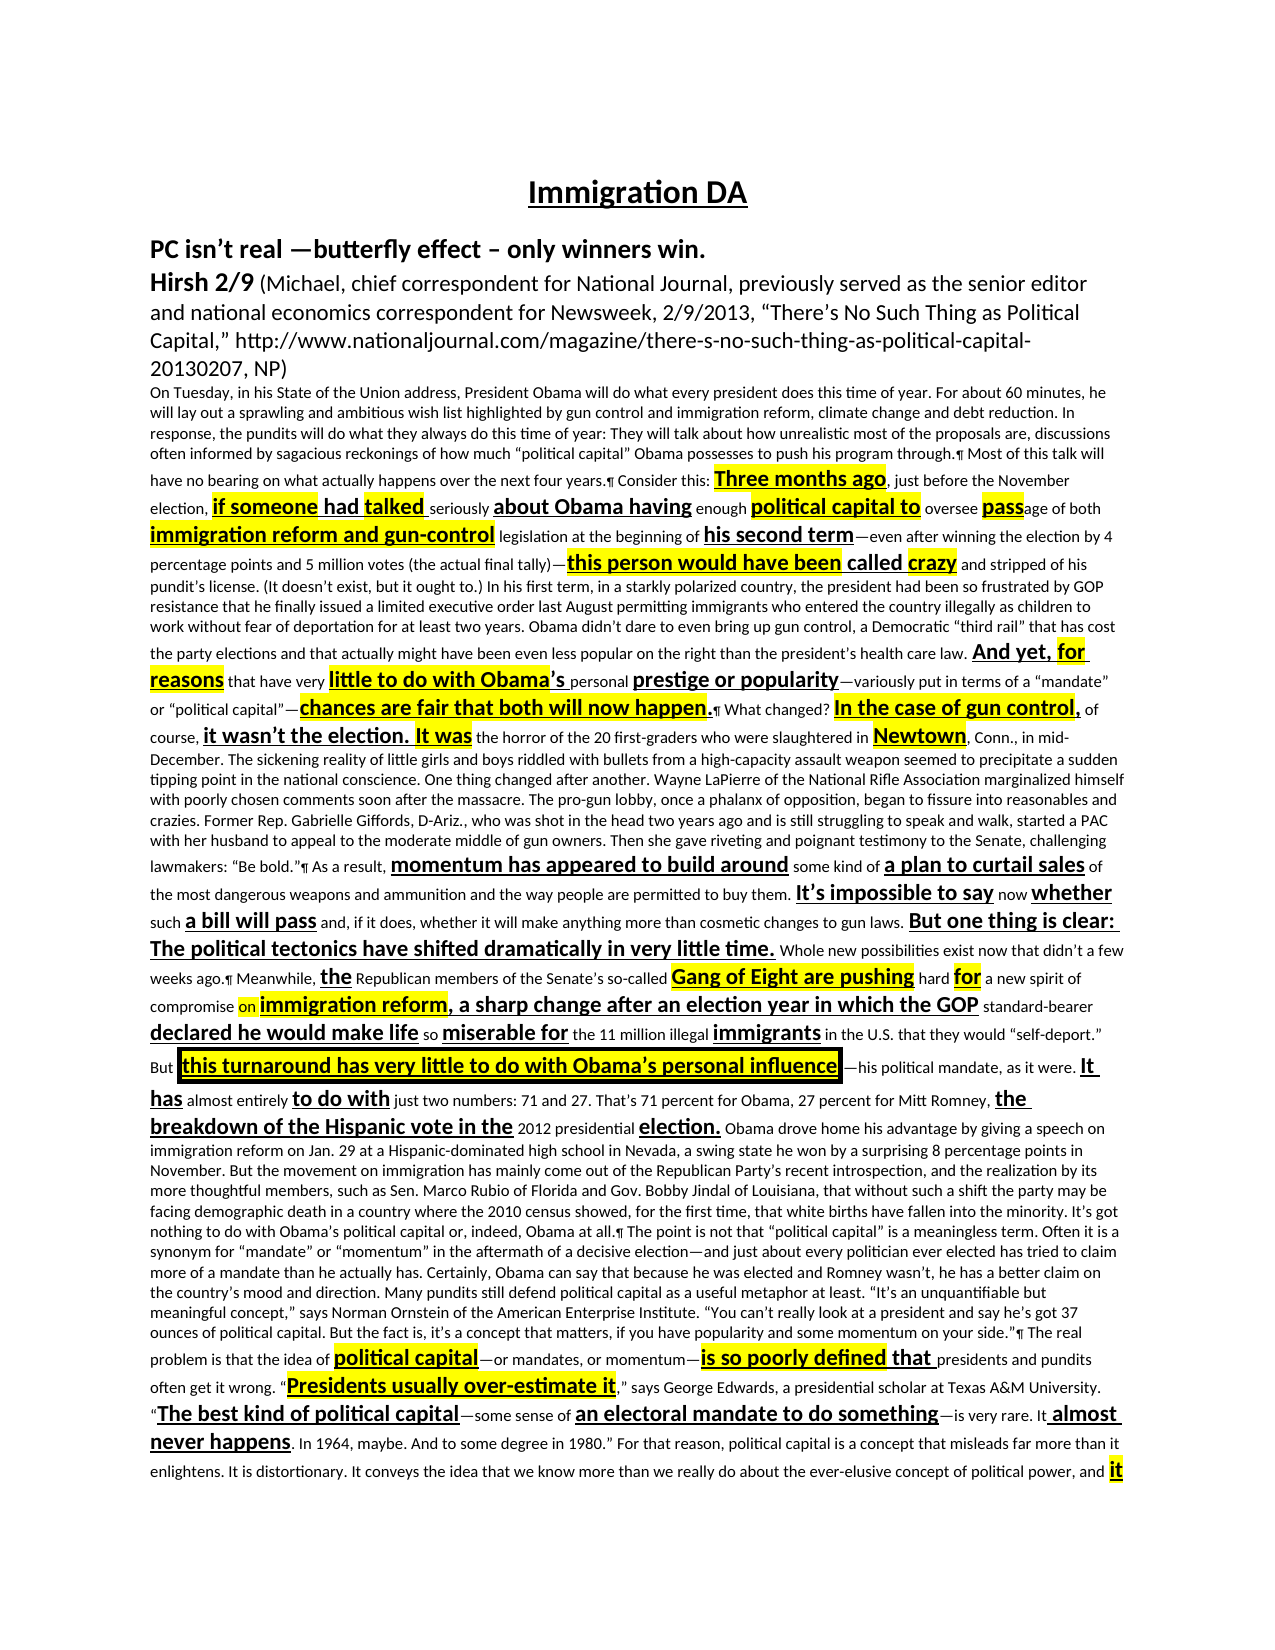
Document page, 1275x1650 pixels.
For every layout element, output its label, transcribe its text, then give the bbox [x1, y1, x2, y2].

subtitle Immigration DA [150, 171, 1125, 212]
subtitle PC isn’t real —butterfly effect – only winners win. [150, 232, 1125, 265]
text Hirsh 2/9 (Michael, chief correspondent for National Journal, previously served as the senior editor and national economics correspondent for Newsweek, 2/9/2013, “There’s No Such Thing as Political Capital,” http://www.nationaljournal.com/magazine/there-s-no-such-thing-as-political-capital-20130207, NP) [150, 265, 1125, 382]
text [150, 382, 1125, 1483]
